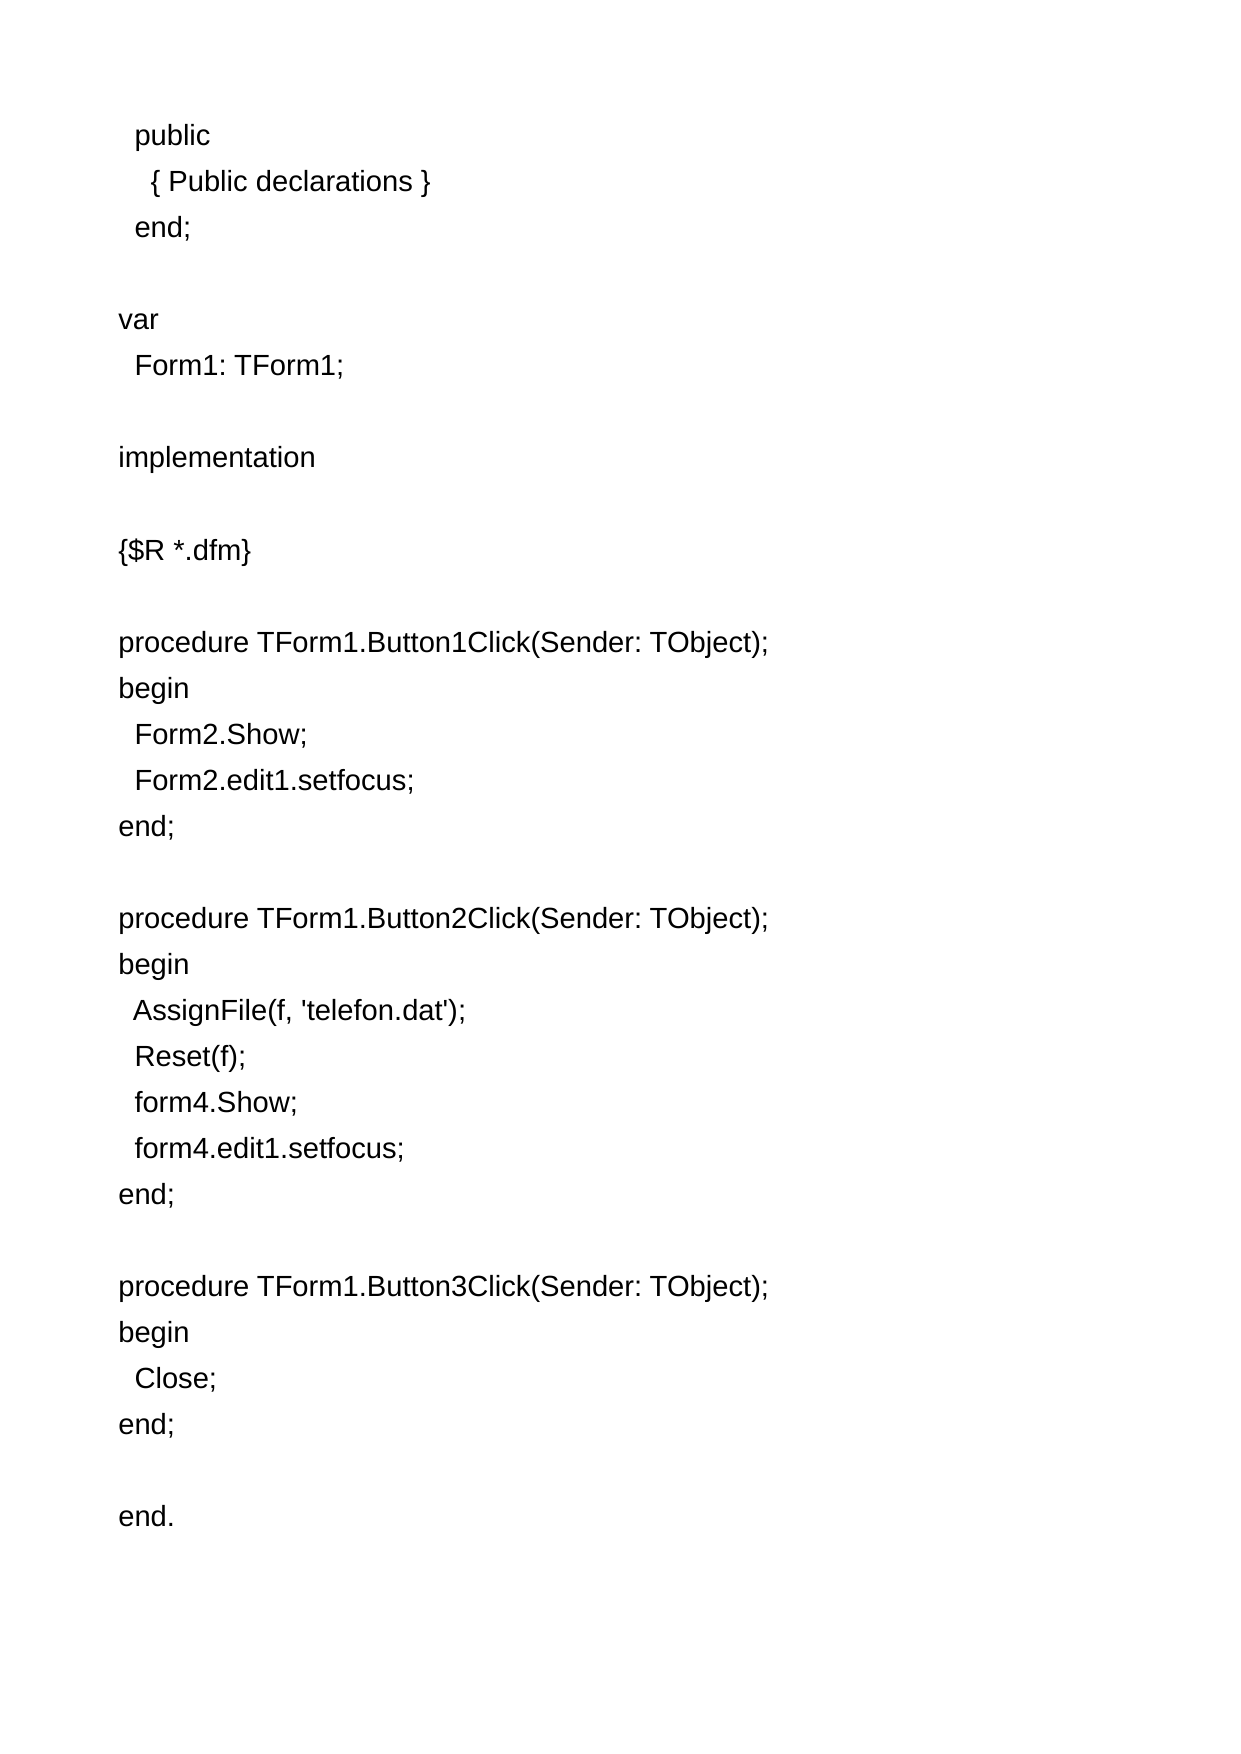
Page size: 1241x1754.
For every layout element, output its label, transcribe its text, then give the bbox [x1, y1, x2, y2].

text implementation [118, 440, 1122, 474]
text procedure TForm1.Button3Click(Sender: TObject); [118, 1269, 1122, 1303]
text { Public declarations } [118, 164, 1122, 198]
text procedure TForm1.Button2Click(Sender: TObject); [118, 901, 1122, 934]
text Reset(f); [118, 1039, 1122, 1072]
text AssignFile(f, 'telefon.dat'); [118, 993, 1122, 1026]
text begin [118, 947, 1122, 980]
text end; [118, 1177, 1122, 1211]
text Close; [118, 1361, 1122, 1395]
text Form2.edit1.setfocus; [118, 763, 1122, 796]
text Form1: TForm1; [118, 348, 1122, 382]
text form4.edit1.setfocus; [118, 1131, 1122, 1164]
text Form2.Show; [118, 717, 1122, 750]
text begin [118, 671, 1122, 704]
text procedure TForm1.Button1Click(Sender: TObject); [118, 624, 1122, 658]
text public [118, 118, 1122, 152]
text end. [118, 1499, 1122, 1533]
text {$R *.dfm} [118, 532, 1122, 566]
text begin [118, 1315, 1122, 1349]
text end; [118, 210, 1122, 244]
text end; [118, 1407, 1122, 1441]
text end; [118, 809, 1122, 842]
text var [118, 302, 1122, 336]
text form4.Show; [118, 1085, 1122, 1118]
